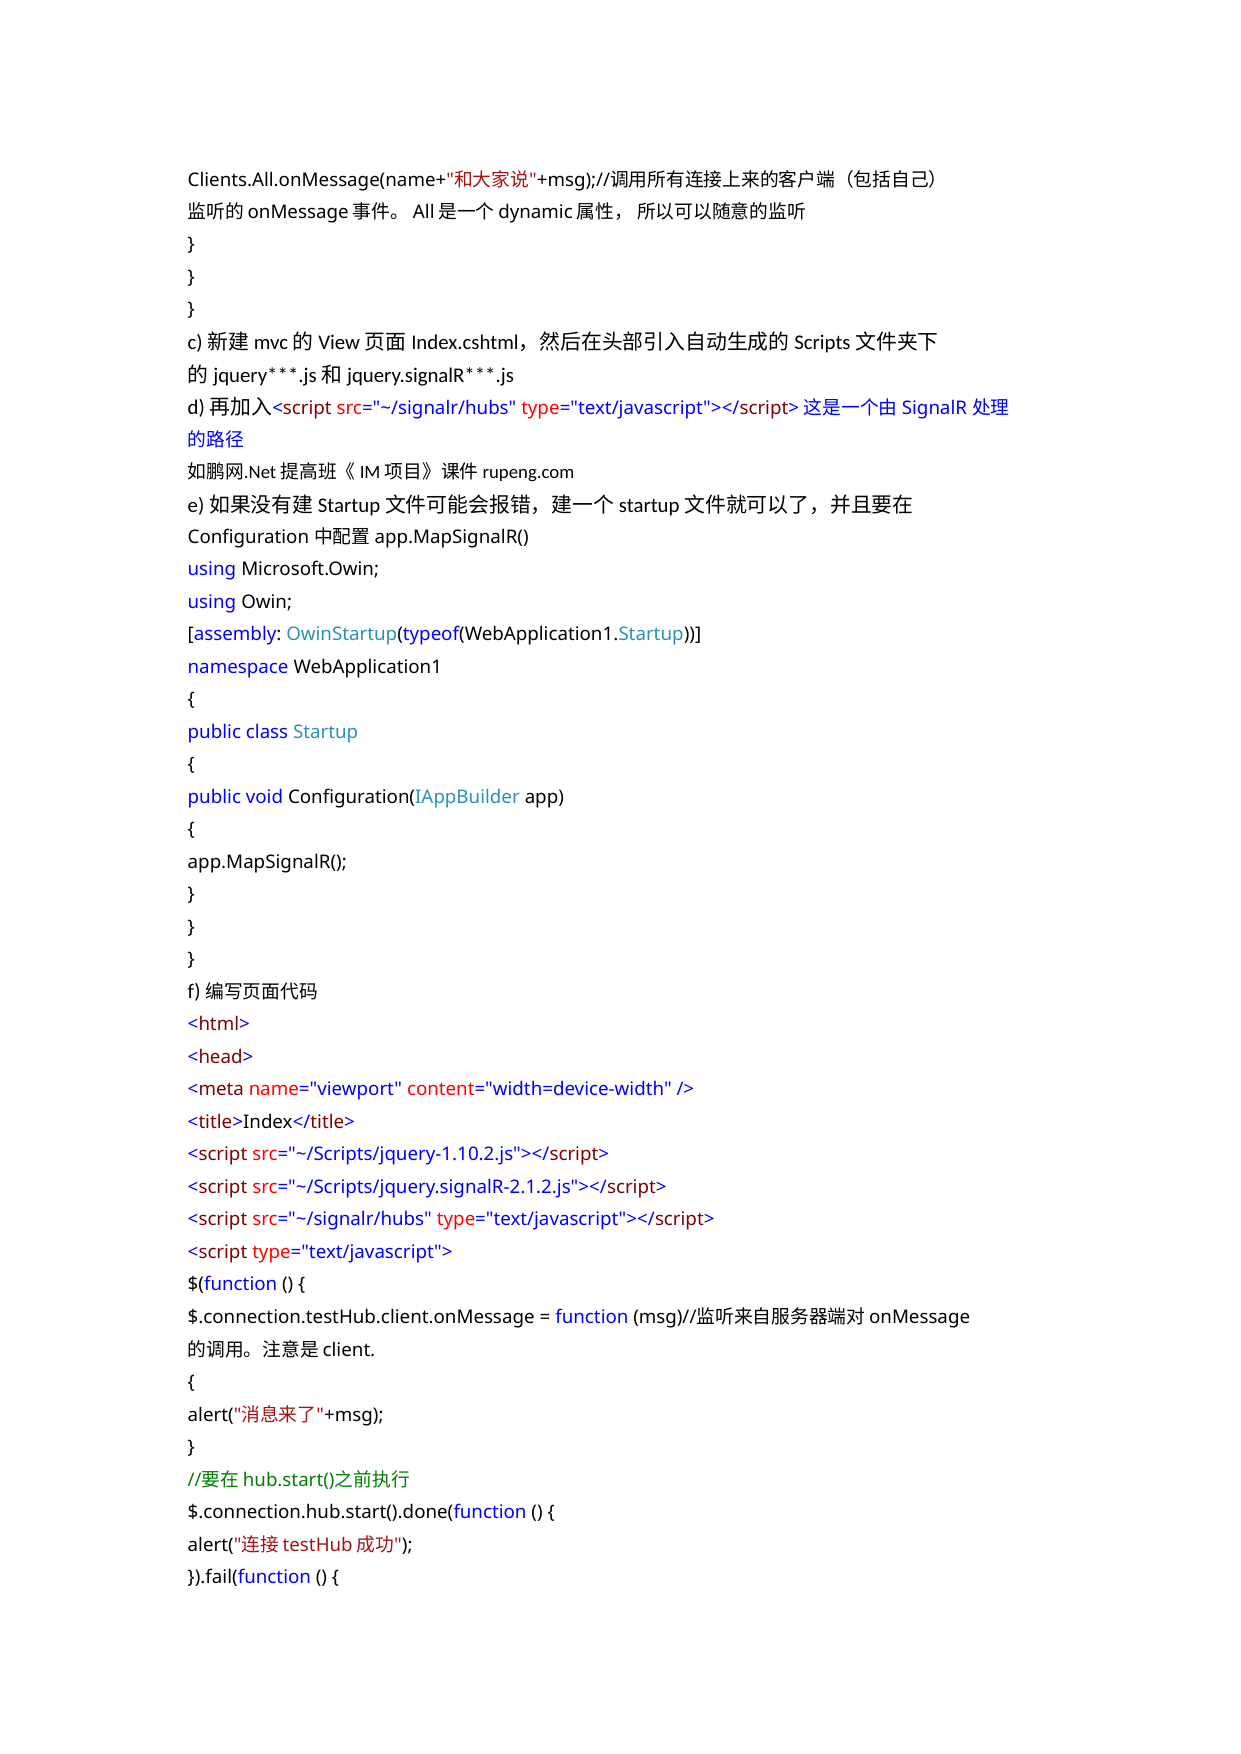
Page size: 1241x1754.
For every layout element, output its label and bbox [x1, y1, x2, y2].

text [187, 162, 1053, 1592]
